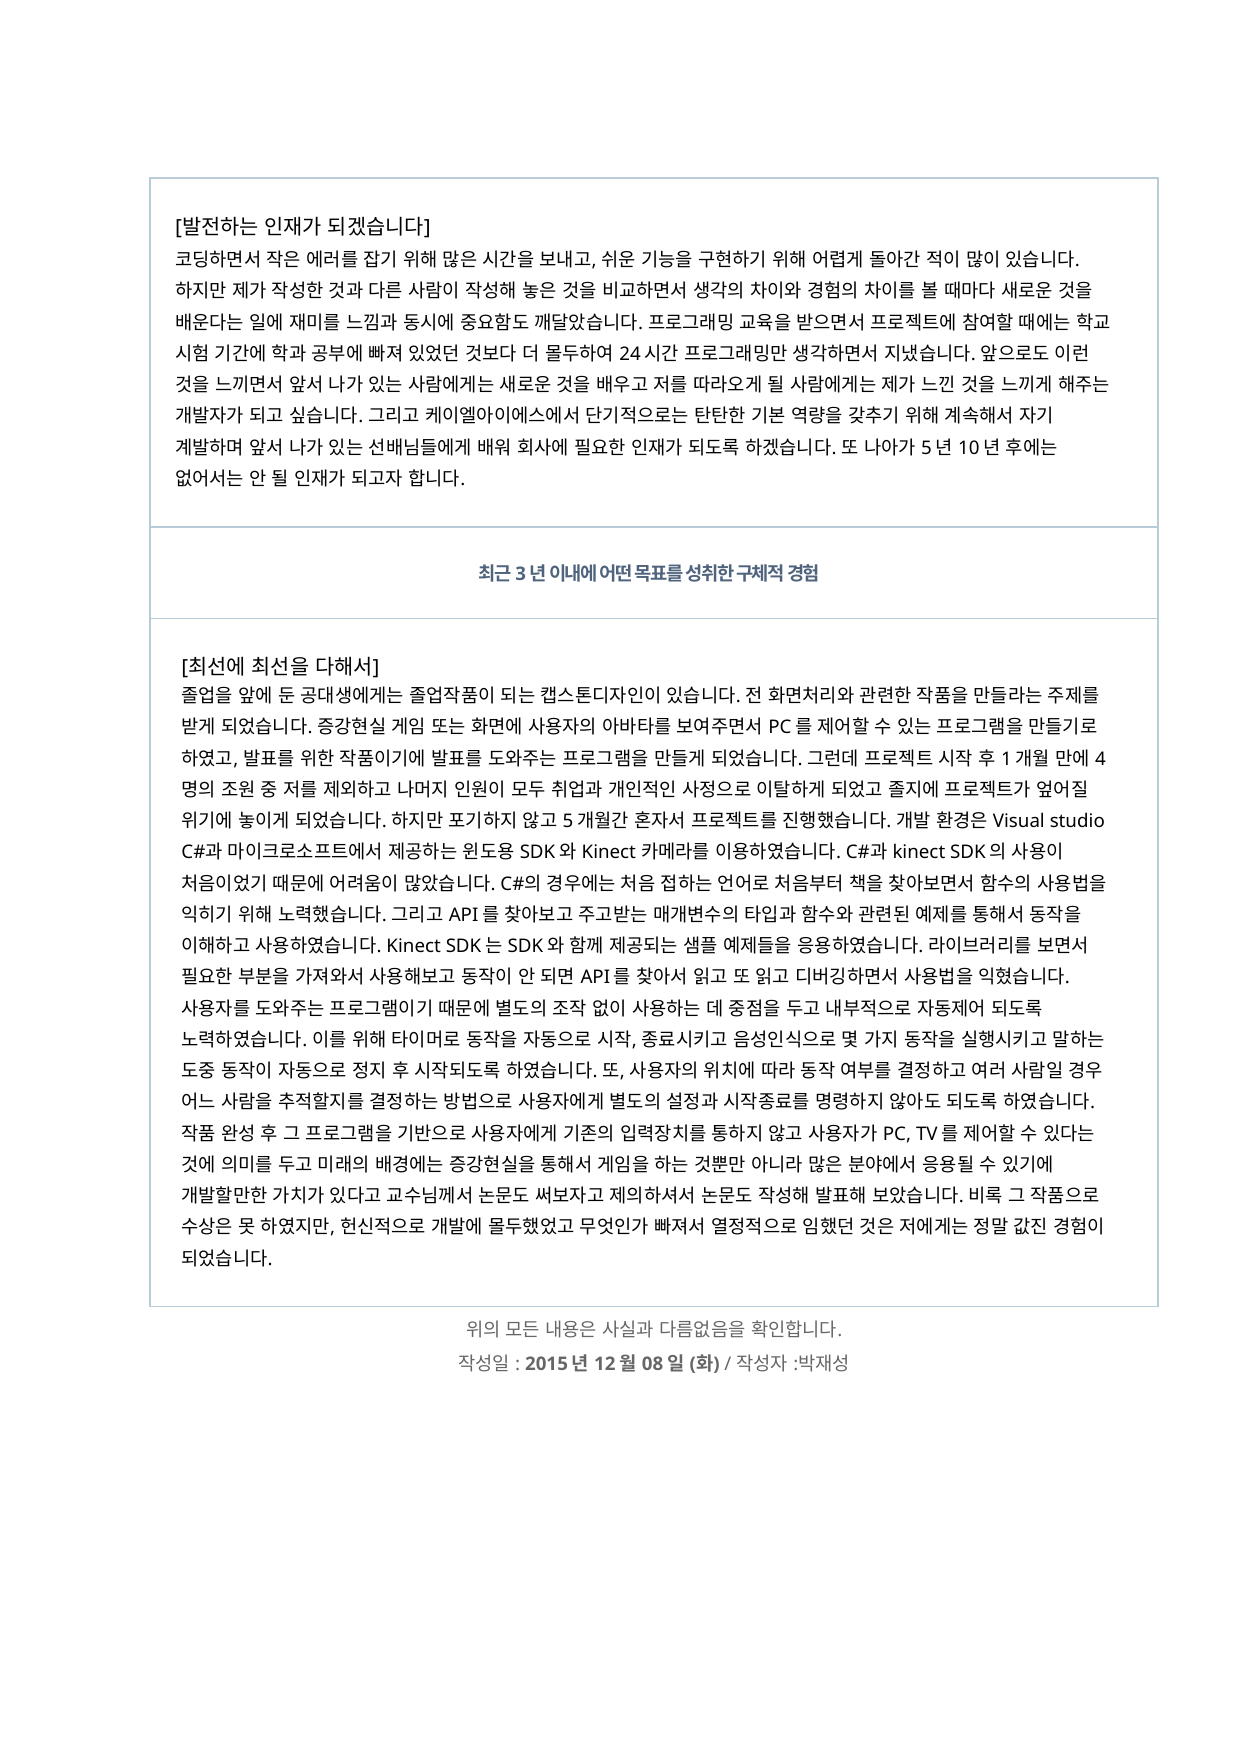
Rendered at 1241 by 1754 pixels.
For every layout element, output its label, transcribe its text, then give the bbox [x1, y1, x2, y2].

table_header 기본정보 개인 신상정보 OA능력 교육이수내역 보유기술 및 능력 가족관계 프로젝트경험 자기소개서 위의 모든 내용은 사실과 다름없음을 확인합니다. 작성일 : 2015년 12월 08일 (화) / 작성자 :박재성 [150, 1307, 1158, 1376]
table_header 기본정보 개인 신상정보 OA능력 교육이수내역 보유기술 및 능력 가족관계 프로젝트경험 자기소개서 위의 모든 내용은 사실과 다름없음을 확인합니다. 작성일 : 2015년 12월 08일 (화) / 작성자 :박재성 [151, 528, 1157, 618]
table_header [151, 179, 1157, 526]
table_header 기본정보 개인 신상정보 OA능력 교육이수내역 보유기술 및 능력 가족관계 프로젝트경험 자기소개서 위의 모든 내용은 사실과 다름없음을 확인합니다. 작성일 : 2015년 12월 08일 (화) / 작성자 :박재성 [151, 619, 1157, 1306]
